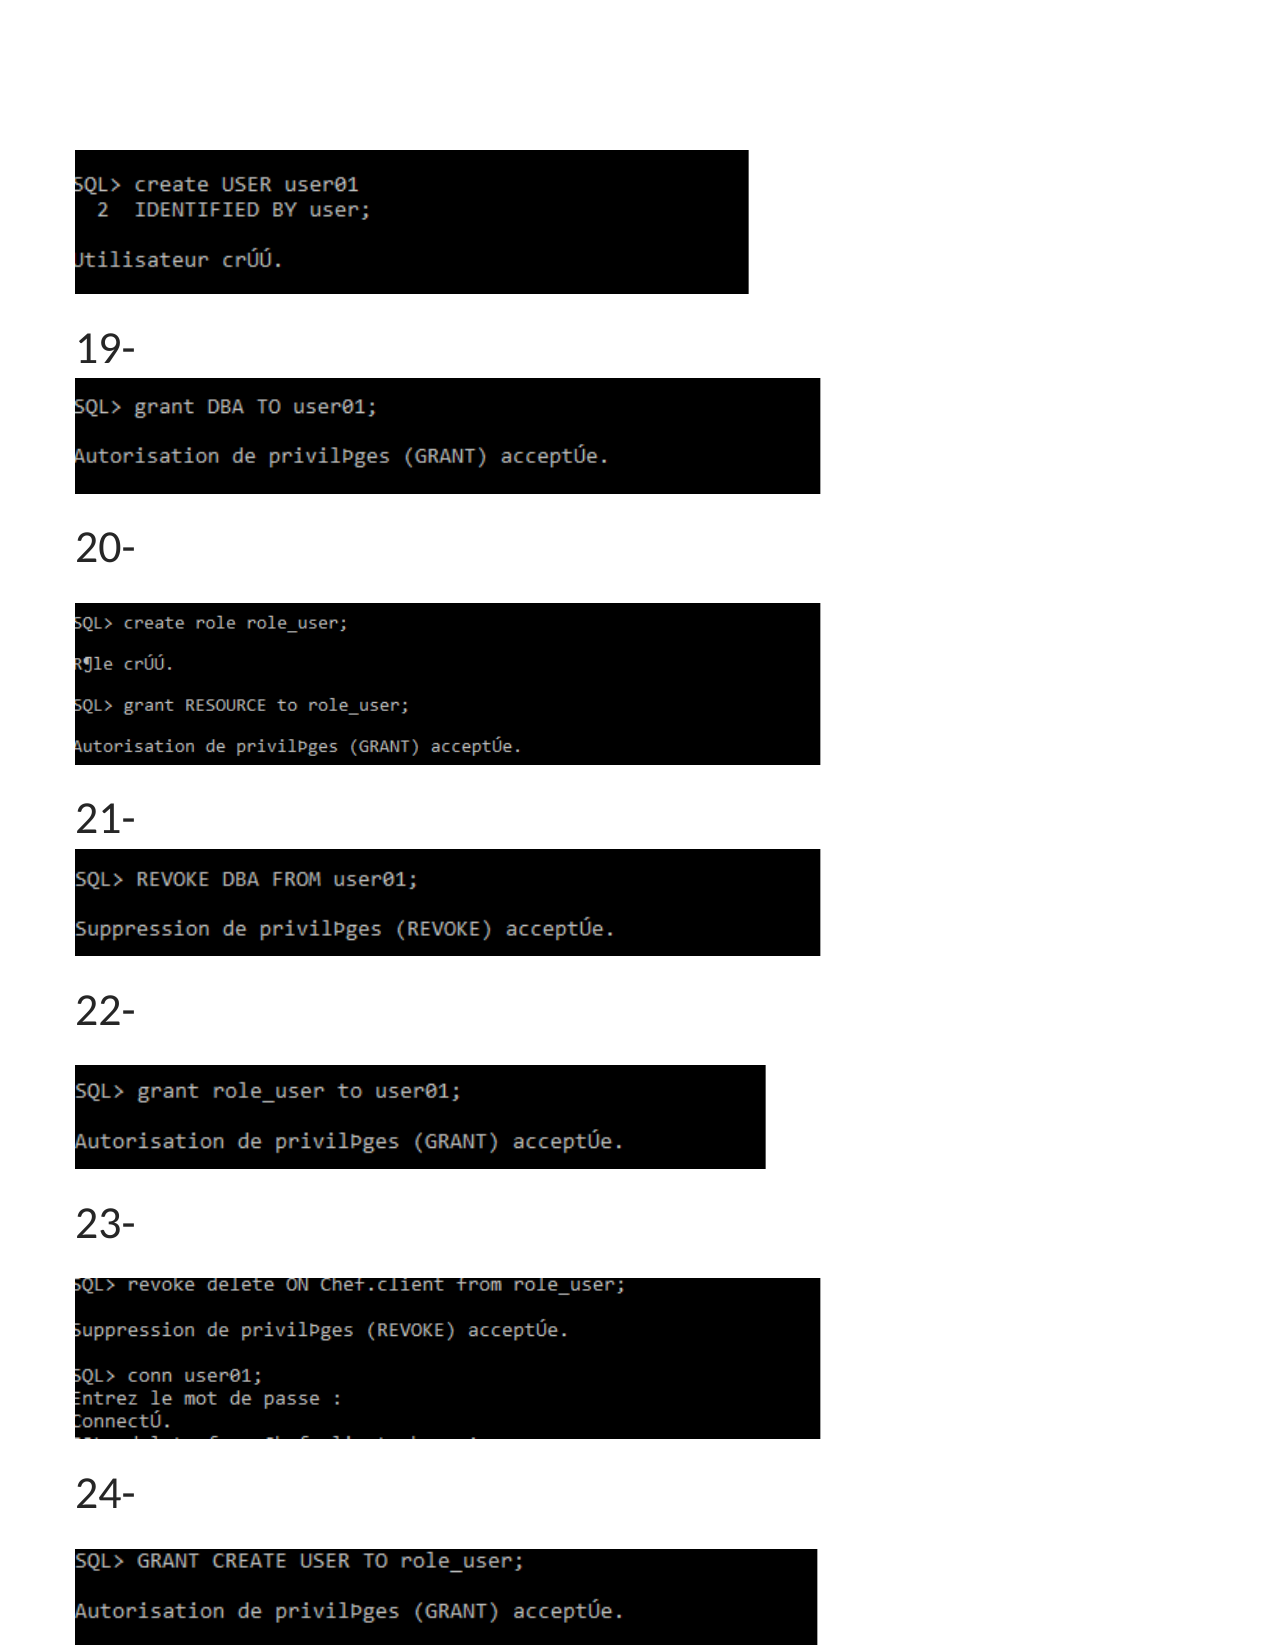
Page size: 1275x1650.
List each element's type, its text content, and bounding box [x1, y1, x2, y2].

text 23- [75, 1194, 746, 1250]
text 20- [75, 518, 746, 574]
text 21- [75, 789, 746, 849]
text 19- [75, 319, 746, 378]
picture [75, 1549, 818, 1645]
picture [75, 1065, 766, 1169]
text 24- [75, 1464, 746, 1520]
picture [75, 378, 821, 494]
picture [75, 603, 821, 765]
picture [75, 150, 749, 294]
text 22- [75, 981, 746, 1037]
picture [75, 849, 821, 956]
picture [75, 1278, 821, 1439]
